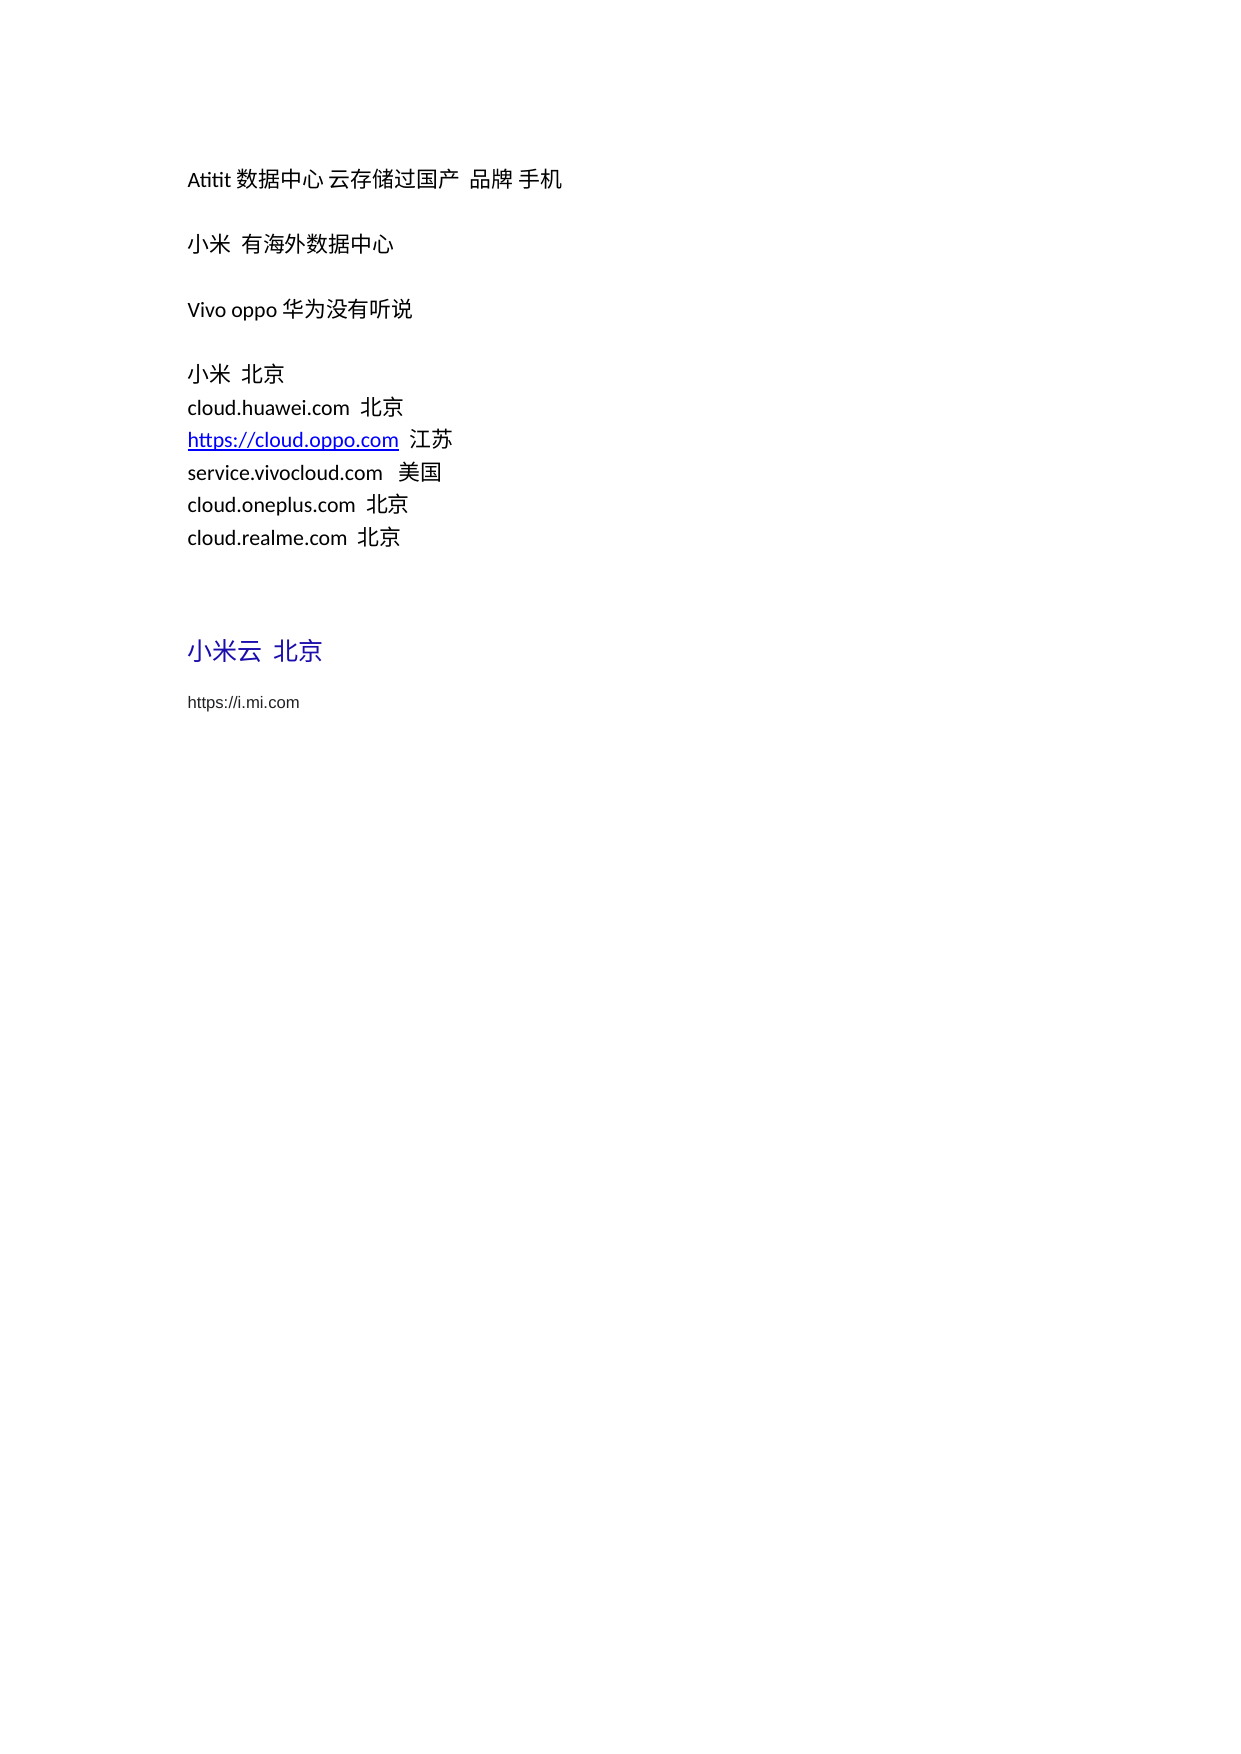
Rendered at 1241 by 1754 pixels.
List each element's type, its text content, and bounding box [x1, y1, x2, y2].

text Atitit 数据中心 云存储过国产 品牌 手机 [187, 162, 1053, 194]
text cloud.realme.com 北京 [187, 519, 1053, 552]
text 小米 有海外数据中心 [187, 227, 1053, 259]
text cloud.oneplus.com 北京 [187, 487, 1053, 519]
text service.vivocloud.com 美国 [187, 454, 1053, 487]
subtitle 小米云 北京 [187, 617, 1053, 682]
text cloud.huawei.com 北京 [187, 389, 1053, 422]
text https://cloud.oppo.com 江苏 [187, 422, 1053, 454]
text Vivo oppo 华为没有听说 [187, 292, 1053, 324]
text 小米 北京 [187, 357, 1053, 389]
text https://i.mi.com [187, 686, 1053, 718]
